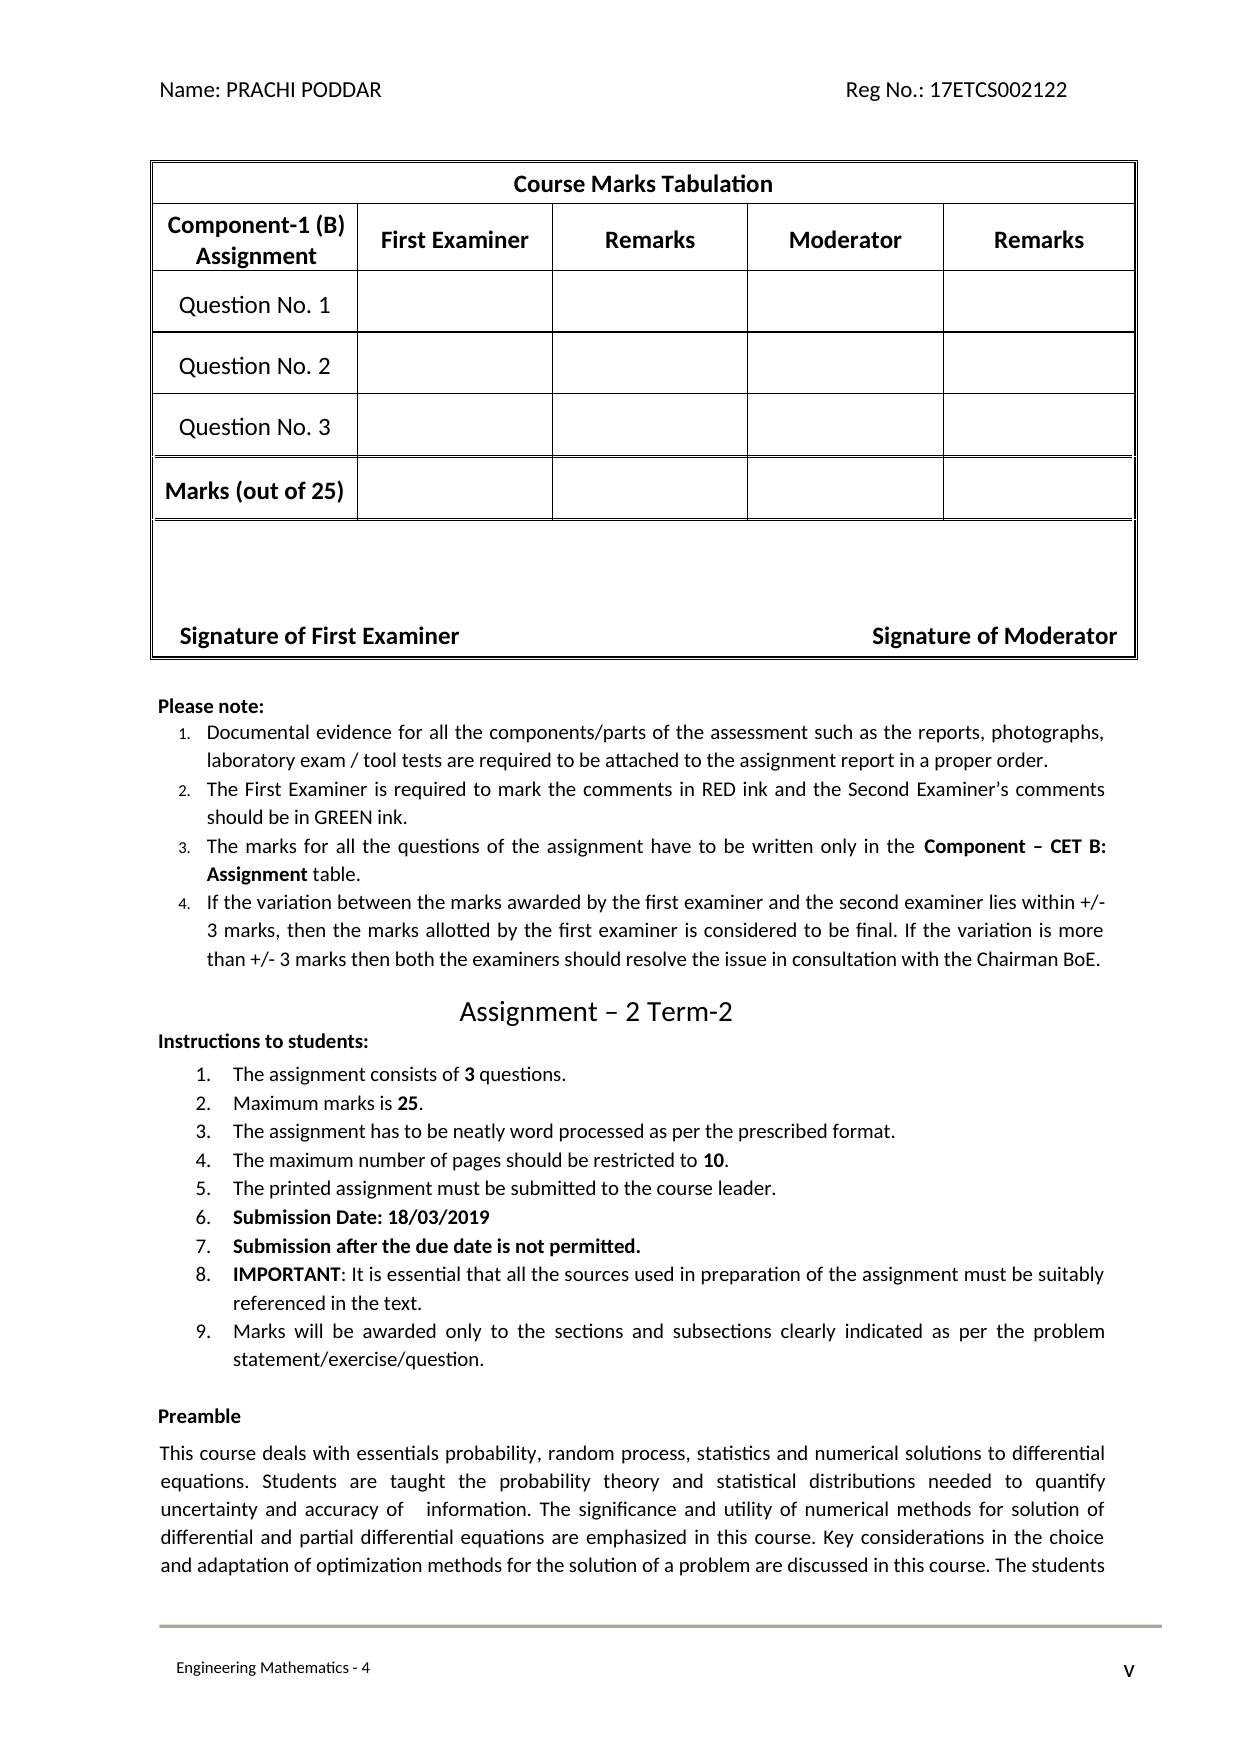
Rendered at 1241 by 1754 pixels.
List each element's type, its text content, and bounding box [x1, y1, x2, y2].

table_cell [358, 333, 552, 392]
list If the variation between the marks awarded by the first examiner and the second examiner lies within +/- 3 marks, then the marks allotted by the first examiner is considered to be final. If the variation is more than +/- 3 marks then both the examiners should resolve the issue in consultation with the Chairman BoE. [178, 889, 1107, 971]
table_cell [553, 333, 747, 392]
text Preamble [158, 1404, 1120, 1429]
table_cell [944, 271, 1134, 331]
list The assignment consists of 3 questions. [195, 1061, 1107, 1087]
table_cell [748, 271, 943, 331]
list IMPORTANT: It is essential that all the sources used in preparation of the assignment must be suitably referenced in the text. [195, 1262, 1107, 1315]
table_cell Marks (out of 25) [153, 455, 357, 518]
text Please note: [158, 693, 1120, 718]
list The marks for all the questions of the assignment have to be written only in the Component – CET B: Assignment table. [178, 833, 1107, 886]
table_cell Remarks [553, 204, 747, 270]
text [159, 1440, 1107, 1578]
table_cell [358, 271, 552, 331]
list Documental evidence for all the components/parts of the assessment such as the reports, photographs, laboratory exam / tool tests are required to be attached to the assignment report in a proper order. [178, 719, 1107, 773]
table_cell Signature of First Examiner Signature of Moderator [151, 518, 1136, 656]
table_cell [944, 333, 1134, 392]
table_cell [944, 455, 1135, 518]
table_cell Question No. 3 [153, 394, 357, 454]
table_cell [944, 394, 1134, 454]
list Maximum marks is 25. [195, 1090, 1107, 1115]
table_cell [358, 394, 552, 454]
list Submission Date: 18/03/2019 [195, 1204, 1107, 1229]
table_cell [553, 458, 747, 518]
table_cell Moderator [748, 204, 943, 270]
table_cell [748, 458, 943, 518]
list Submission after the due date is not permitted. [195, 1233, 1107, 1258]
table_cell Question No. 2 [153, 333, 357, 392]
list The assignment has to be neatly word processed as per the prescribed format. [195, 1118, 1107, 1144]
table_header Course Marks Tabulation [153, 163, 1134, 203]
table_cell [748, 333, 943, 392]
table_cell [748, 394, 943, 454]
table_cell Question No. 1 [153, 271, 357, 331]
table_cell Component-1 (B) Assignment [153, 204, 357, 270]
list The First Examiner is required to mark the comments in RED ink and the Second Examiner’s comments should be in GREEN ink. [178, 776, 1107, 830]
list Marks will be awarded only to the sections and subsections clearly indicated as per the problem statement/exercise/question. [195, 1318, 1107, 1372]
subtitle Assignment – 2 Term-2 [384, 993, 1120, 1028]
list The printed assignment must be submitted to the course leader. [195, 1176, 1107, 1201]
list The maximum number of pages should be restricted to 10. [195, 1147, 1107, 1172]
table_cell First Examiner [358, 204, 552, 270]
text Instructions to students: [158, 1028, 1120, 1054]
table_cell [358, 458, 552, 518]
table_cell [553, 271, 747, 331]
table_cell [553, 394, 747, 454]
table_cell Remarks [944, 204, 1134, 270]
